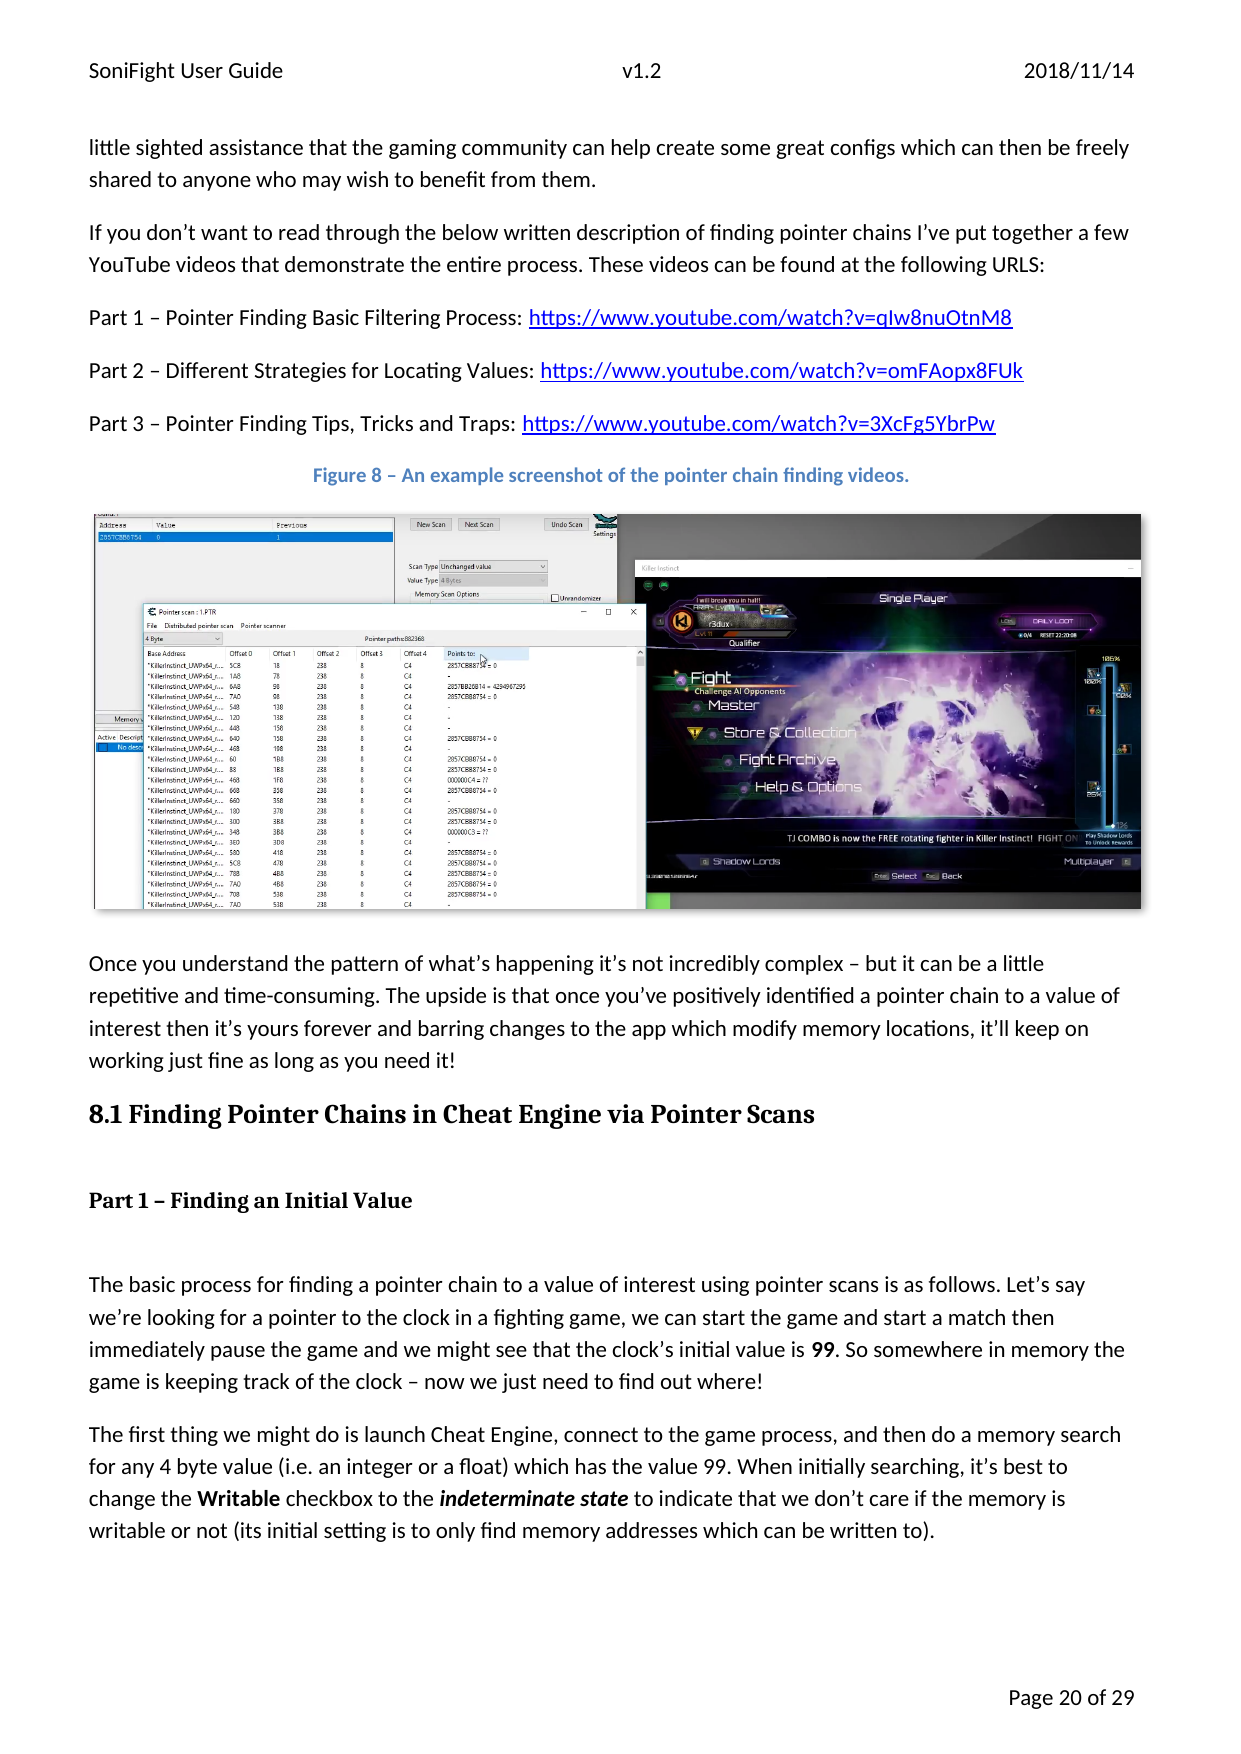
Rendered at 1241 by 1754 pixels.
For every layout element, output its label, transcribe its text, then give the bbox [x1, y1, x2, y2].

text Once you understand the pattern of what’s happening it’s not incredibly complex – but it can be a little repetitive and time-consuming. The upside is that once you’ve positively identified a pointer chain to a value of interest then it’s yours forever and barring changes to the app which modify memory locations, it’ll keep on working just fine as long as you need it! [89, 949, 1134, 1074]
text Part 2 – Different Strategies for Locating Values: https://www.youtube.com/watch?v=omFAopx8FUk [89, 356, 1134, 384]
text Part 1 – Pointer Finding Basic Filtering Process: https://www.youtube.com/watch?v=qIw8nuOtnM8 [89, 303, 1134, 331]
text The first thing we might do is launch Cheat Engine, connect to the game process, and then do a memory search for any 4 byte value (i.e. an integer or a float) which has the value 99. When initially searching, it’s best to change the Writable checkbox to the indeterminate state to indicate that we don’t care if the memory is writable or not (its initial setting is to only find memory addresses which can be written to). [89, 1420, 1134, 1544]
text Figure 8 – An example screenshot of the pointer chain finding videos. [89, 462, 1134, 488]
text The basic process for finding a pointer chain to a value of interest using pointer scans is as follows. Let’s say we’re looking for a pointer to the clock in a fighting game, we can start the game and start a match then immediately pause the game and we might see that the clock’s initial value is 99. So somewhere in memory the game is keeping track of the clock – now we just need to find out where! [89, 1270, 1134, 1395]
text Part 3 – Pointer Finding Tips, Tricks and Traps: https://www.youtube.com/watch?v=3XcFg5YbrPw [89, 409, 1134, 437]
text If you don’t want to read through the below written description of finding pointer chains I’ve put together a few YouTube videos that demonstrate the entire process. These videos can be found at the following URLS: [89, 218, 1134, 278]
subtitle Part 1 – Finding an Initial Value [89, 1188, 1134, 1214]
subtitle 8.1 Finding Pointer Chains in Cheat Engine via Pointer Scans [89, 1099, 1134, 1130]
picture [94, 514, 1141, 909]
